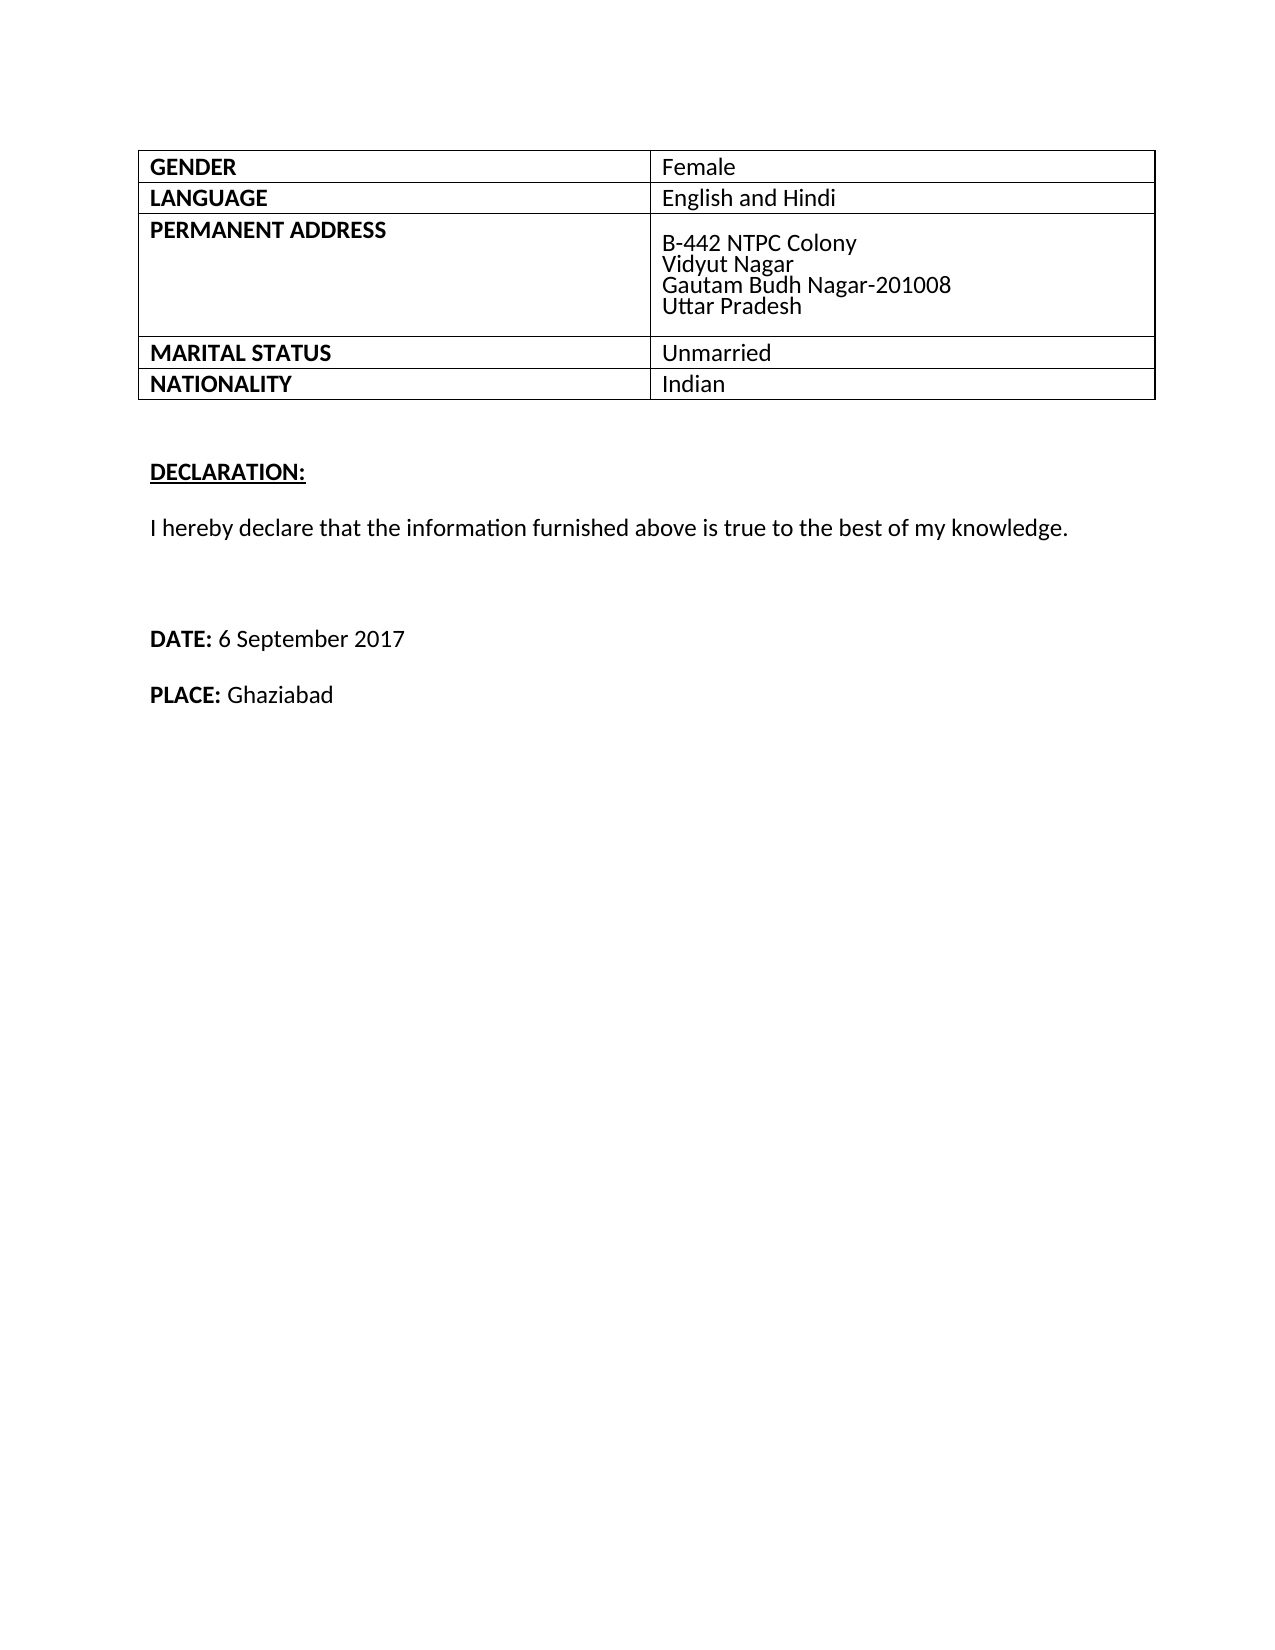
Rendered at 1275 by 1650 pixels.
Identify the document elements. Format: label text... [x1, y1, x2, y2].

text PLACE: Ghaziabad [150, 679, 1144, 710]
table_cell B-442 NTPC Colony Vidyut Nagar Gautam Budh Nagar-201008 Uttar Pradesh [651, 214, 1154, 336]
text DECLARATION: [150, 456, 1144, 486]
text I hereby declare that the information furnished above is true to the best of my knowledge. [150, 512, 1144, 542]
table_cell GENDER [139, 151, 650, 182]
table_cell MARITAL STATUS [139, 337, 650, 367]
table_cell English and Hindi [651, 183, 1154, 213]
table_cell Female [651, 151, 1154, 182]
table_cell Unmarried [651, 337, 1154, 367]
table_cell LANGUAGE [139, 183, 650, 213]
table_cell Indian [651, 369, 1154, 399]
text DATE: 6 September 2017 [150, 623, 1144, 654]
table_cell PERMANENT ADDRESS [139, 214, 650, 336]
table_cell NATIONALITY [139, 369, 650, 399]
